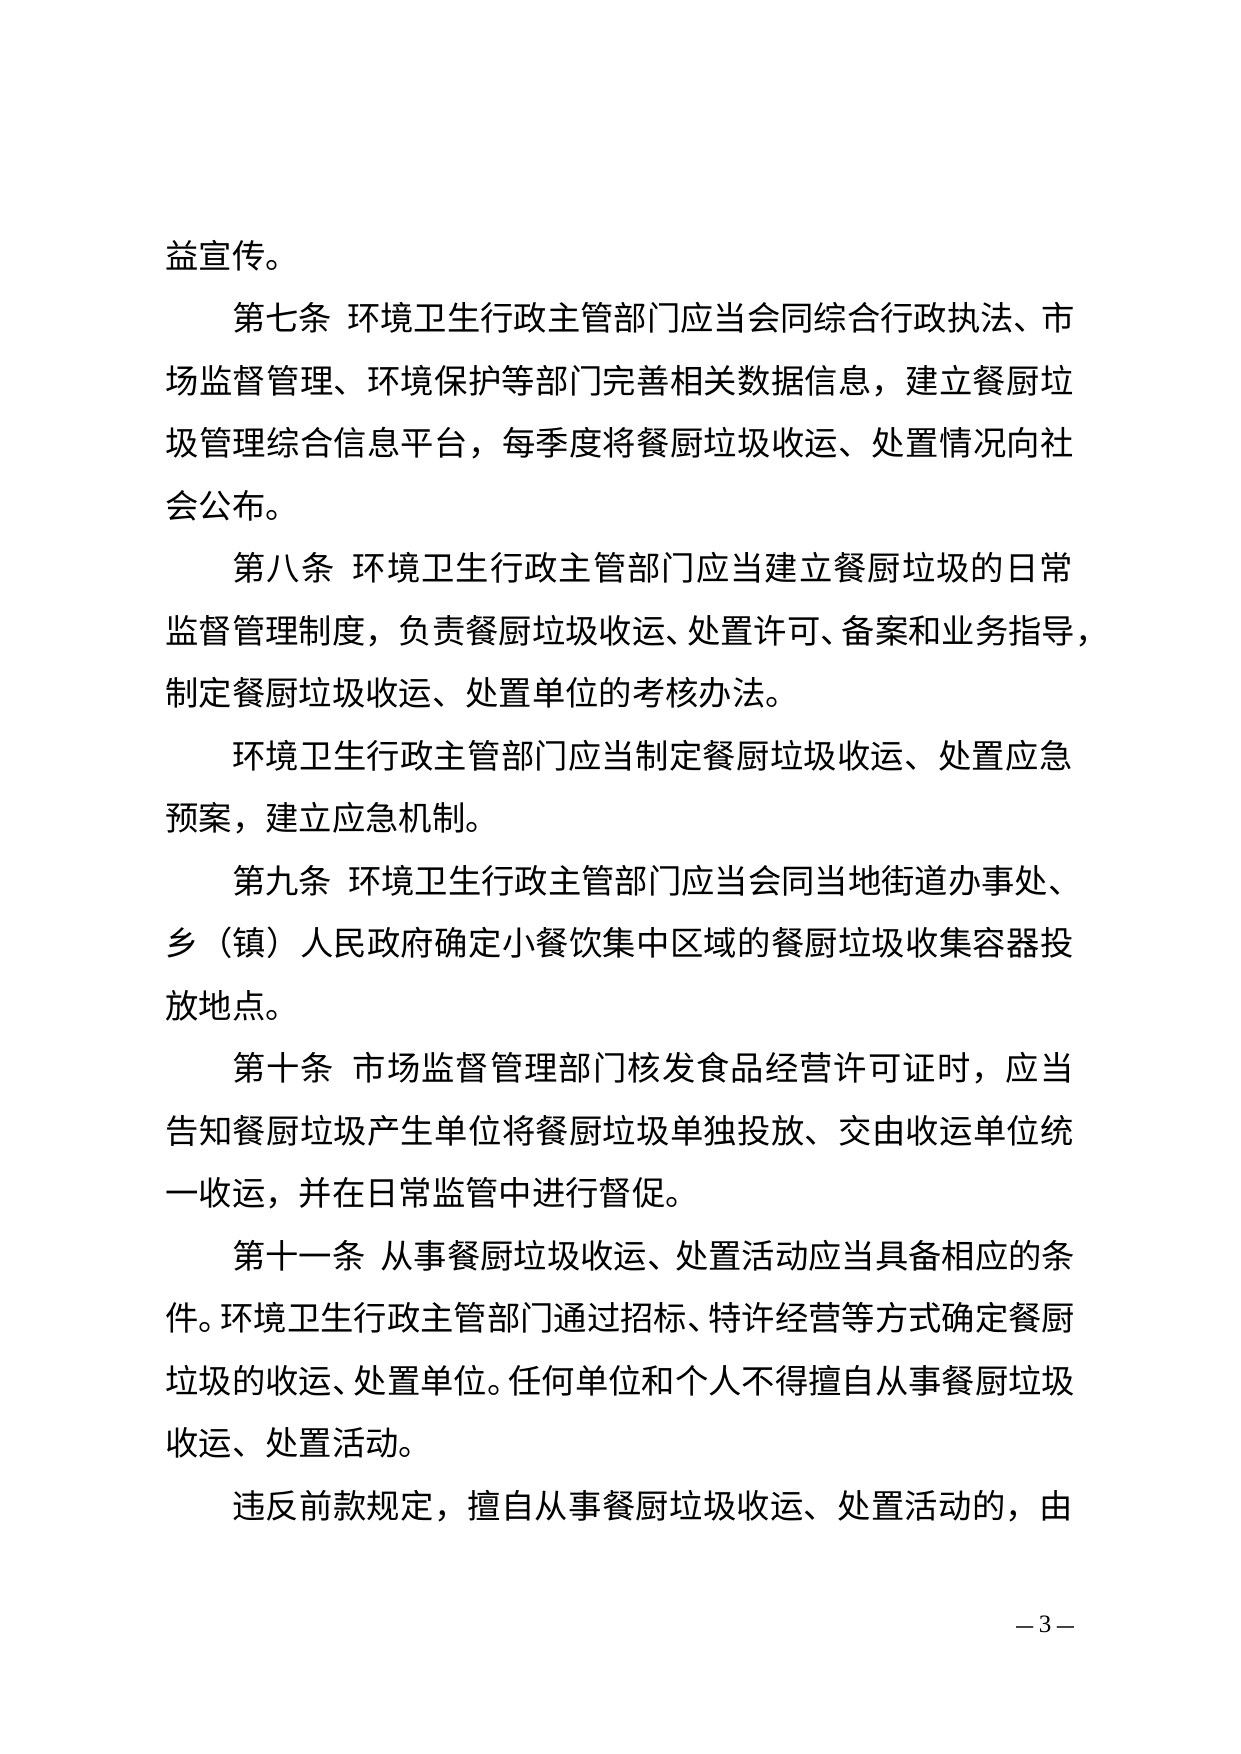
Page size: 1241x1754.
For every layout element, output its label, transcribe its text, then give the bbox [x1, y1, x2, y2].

text 第十条 市场监督管理部门核发食品经营许可证时，应当告知餐厨垃圾产生单位将餐厨垃圾单独投放、交由收运单位统一收运，并在日常监管中进行督促。 [165, 1031, 1075, 1218]
text 第八条 环境卫生行政主管部门应当建立餐厨垃圾的日常监督管理制度，负责餐厨垃圾收运、处置许可、备案和业务指导，制定餐厨垃圾收运、处置单位的考核办法。 [165, 531, 1075, 718]
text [165, 1468, 1075, 1531]
text 第九条 环境卫生行政主管部门应当会同当地街道办事处、乡（镇）人民政府确定小餐饮集中区域的餐厨垃圾收集容器投放地点。 [165, 843, 1075, 1031]
text 第十一条 从事餐厨垃圾收运、处置活动应当具备相应的条件。环境卫生行政主管部门通过招标、特许经营等方式确定餐厨垃圾的收运、处置单位。任何单位和个人不得擅自从事餐厨垃圾收运、处置活动。 [165, 1218, 1075, 1468]
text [165, 218, 1075, 281]
text 第七条 环境卫生行政主管部门应当会同综合行政执法、市场监督管理、环境保护等部门完善相关数据信息，建立餐厨垃圾管理综合信息平台，每季度将餐厨垃圾收运、处置情况向社会公布。 [165, 281, 1075, 531]
text 环境卫生行政主管部门应当制定餐厨垃圾收运、处置应急预案，建立应急机制。 [165, 718, 1075, 843]
